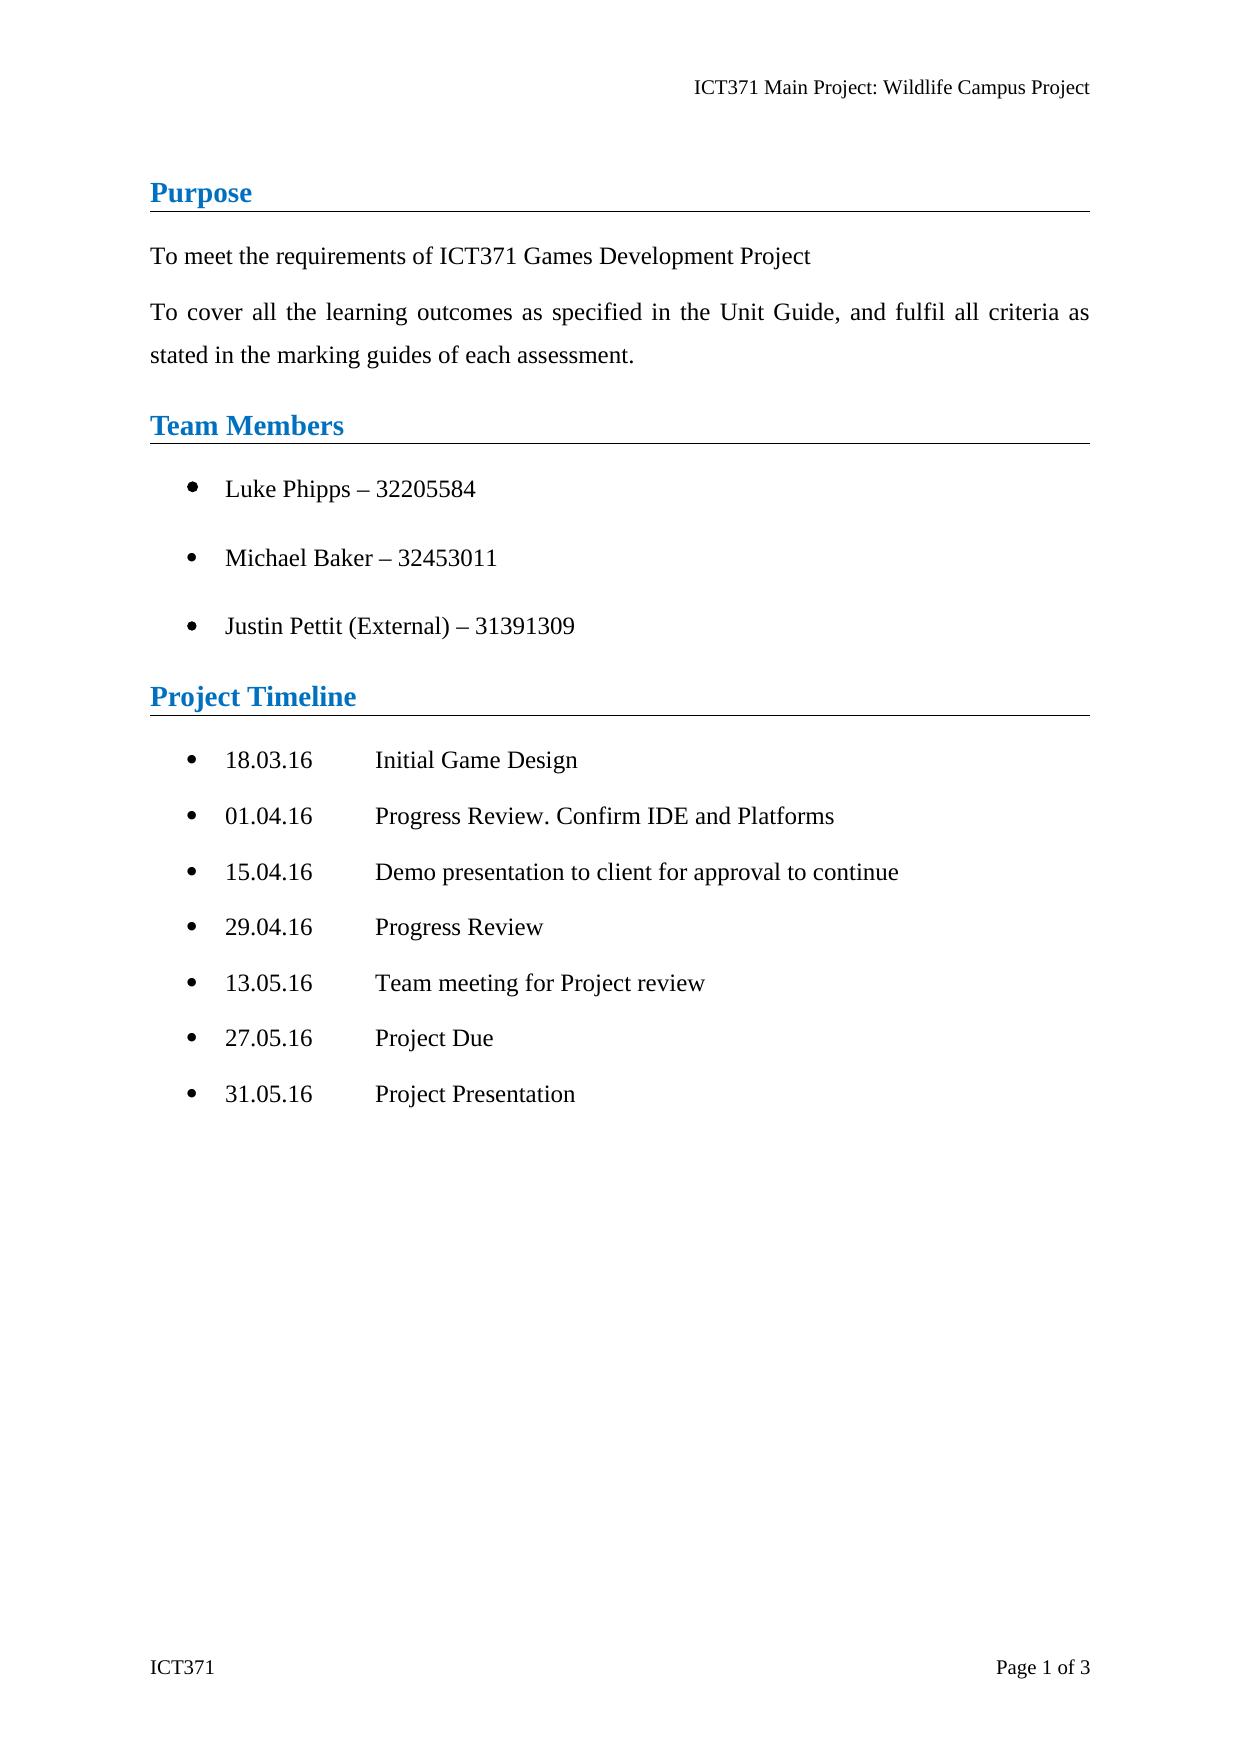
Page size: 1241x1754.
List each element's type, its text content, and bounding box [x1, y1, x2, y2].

subtitle Project Timeline [150, 679, 1090, 715]
list 31.05.16 Project Presentation [187, 1079, 1090, 1108]
list 18.03.16 Initial Game Design [187, 745, 1090, 774]
list 01.04.16 Progress Review. Confirm IDE and Platforms [187, 801, 1090, 830]
list Michael Baker – 32453011 [187, 543, 1090, 572]
text To cover all the learning outcomes as specified in the Unit Guide, and fulfil all criteria as stated in the marking guides of each assessment. [150, 297, 1090, 368]
subtitle Purpose [150, 175, 1090, 211]
list 27.05.16 Project Due [187, 1023, 1090, 1052]
list Justin Pettit (External) – 31391309 [187, 611, 1090, 640]
list 13.05.16 Team meeting for Project review [187, 968, 1090, 997]
list 29.04.16 Progress Review [187, 912, 1090, 941]
text To meet the requirements of ICT371 Games Development Project [150, 241, 1090, 270]
list 15.04.16 Demo presentation to client for approval to continue [187, 857, 1090, 885]
list Luke Phipps – 32205584 [187, 474, 1090, 503]
subtitle Team Members [150, 408, 1090, 443]
